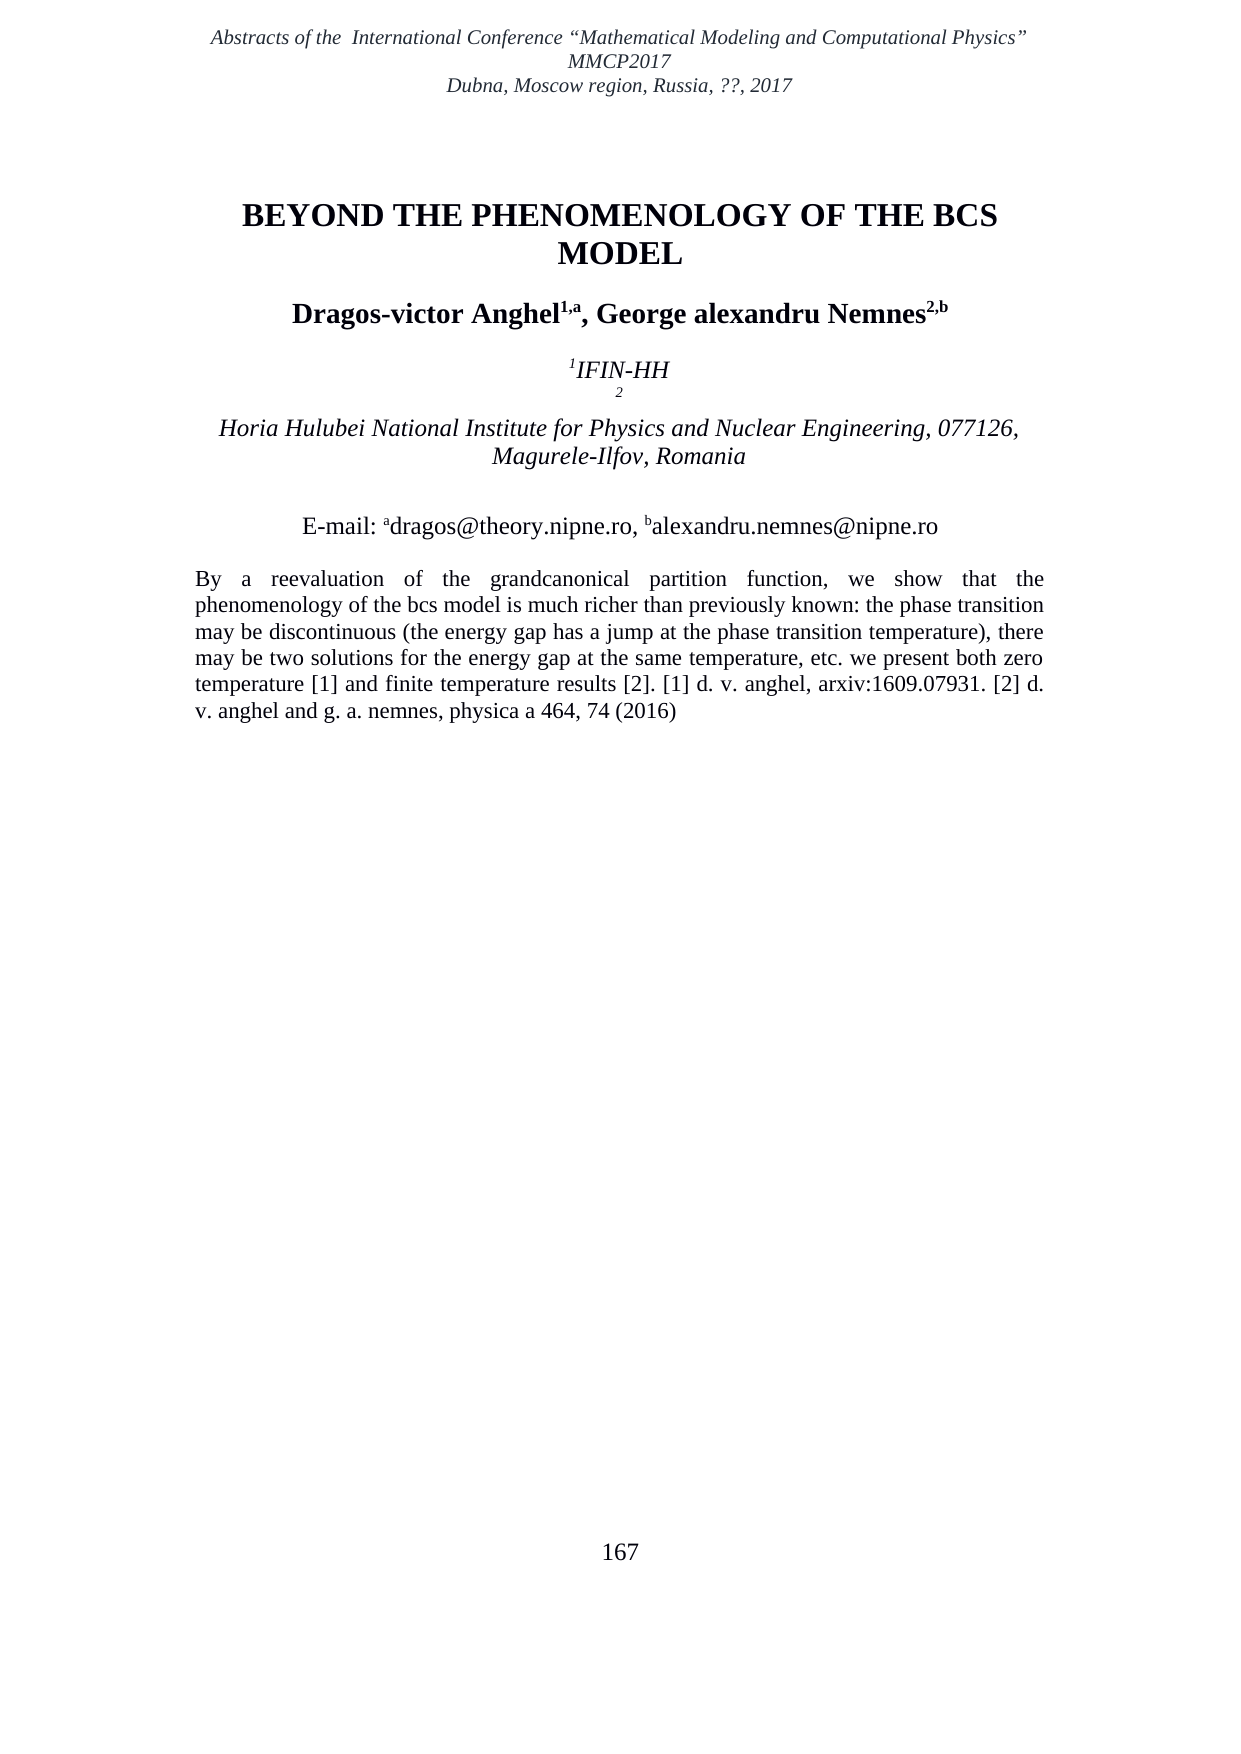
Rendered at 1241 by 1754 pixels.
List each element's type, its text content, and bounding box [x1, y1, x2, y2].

title BEYOND THE PHENOMENOLOGY OF THE BCS MODEL [195, 195, 1045, 272]
text 1IFIN-HH [195, 355, 1045, 384]
text E-mail: adragos@theory.nipne.ro, balexandru.nemnes@nipne.ro [195, 511, 1045, 540]
text 2 Horia Hulubei National Institute for Physics and Nuclear Engineering, 077126, Magurele-Ilfov, Romania [195, 384, 1045, 499]
text By a reevaluation of the grandcanonical partition function, we show that the phenomenology of the bcs model is much richer than previously known: the phase transition may be discontinuous (the energy gap has a jump at the phase transition temperature), there may be two solutions for the energy gap at the same temperature, etc. we present both zero temperature [1] and finite temperature results [2]. [1] d. v. anghel, arxiv:1609.07931. [2] d. v. anghel and g. a. nemnes, physica a 464, 74 (2016) [195, 565, 1045, 723]
text Dragos-victor Anghel1,a, George alexandru Nemnes2,b [195, 297, 1045, 330]
